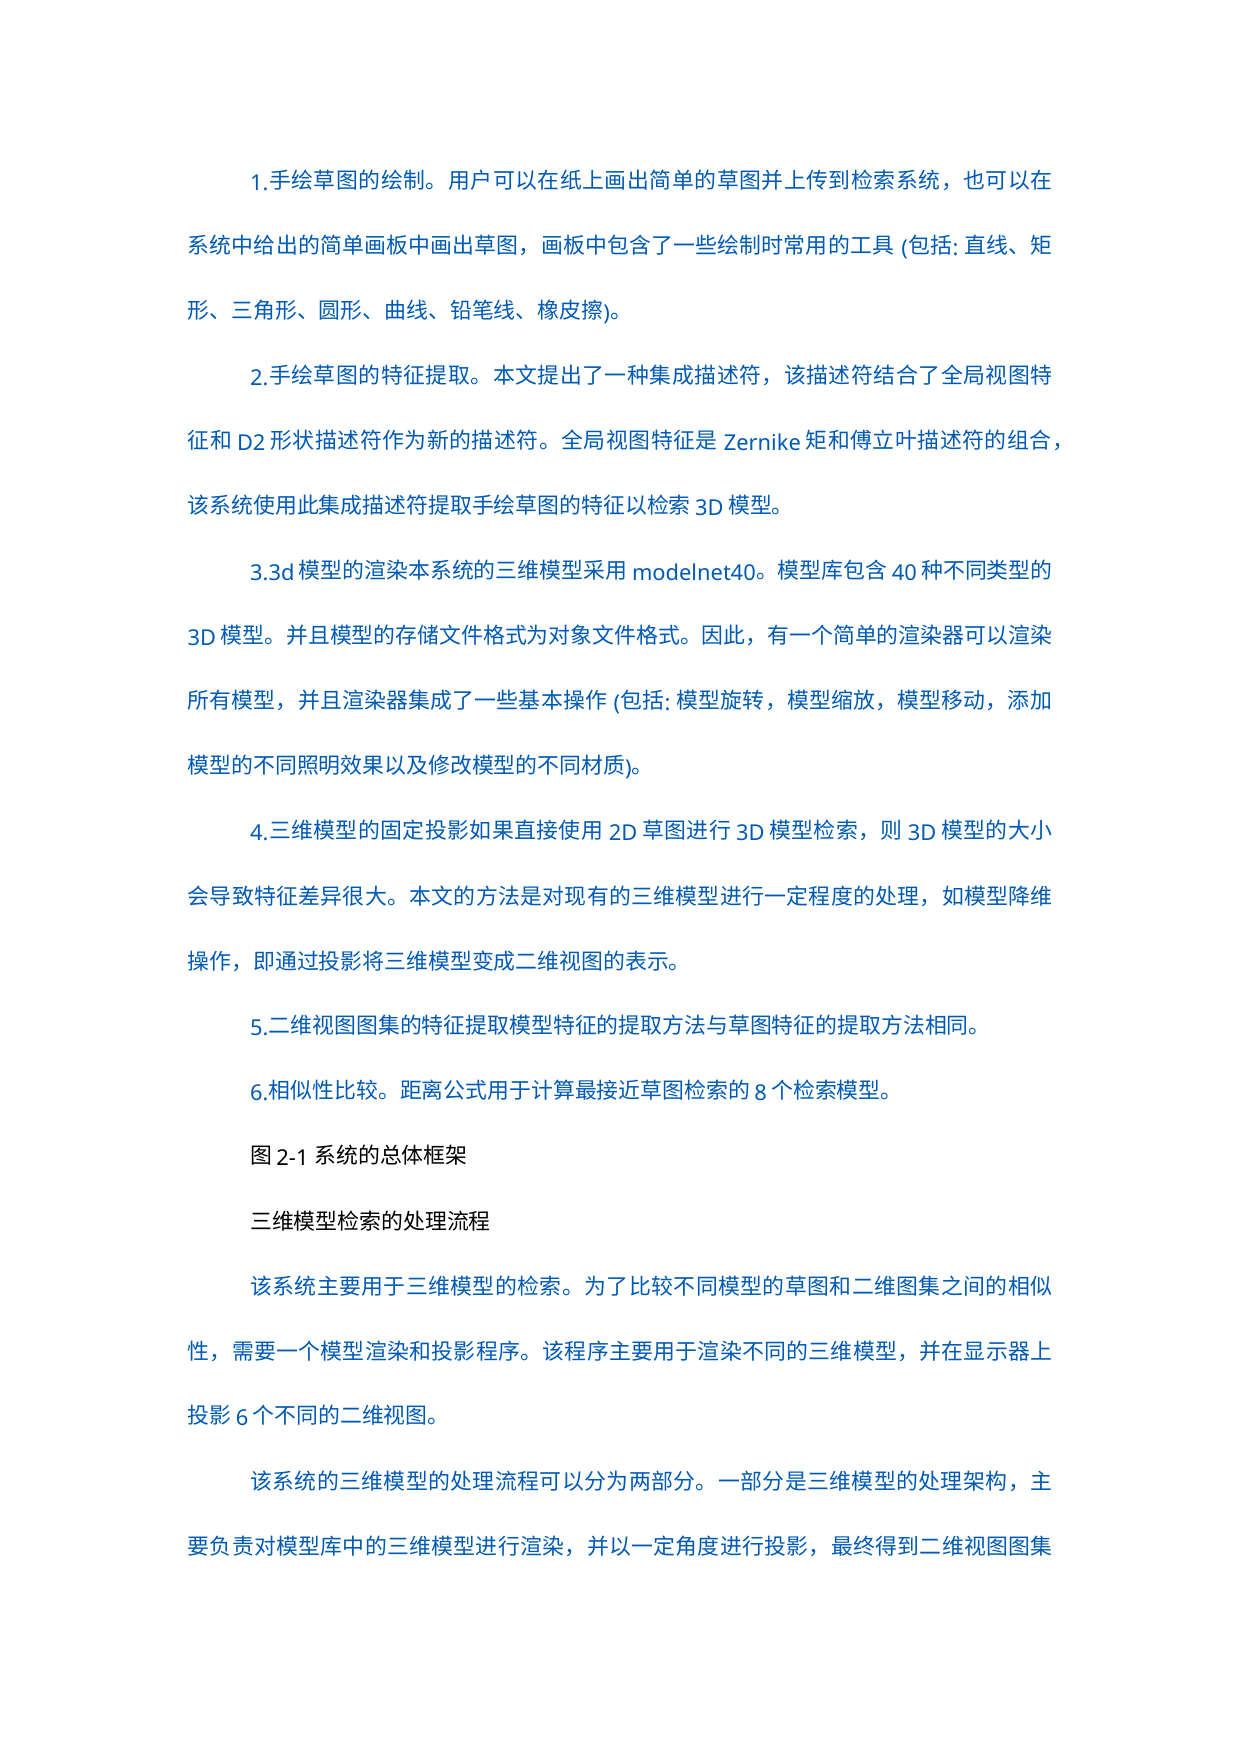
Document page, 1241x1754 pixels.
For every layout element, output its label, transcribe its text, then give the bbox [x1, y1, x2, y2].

text 5.二维视图图集的特征提取模型特征的提取方法与草图特征的提取方法相同。 [187, 1007, 1053, 1072]
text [187, 1462, 1053, 1592]
text 4.三维模型的固定投影如果直接使用2D草图进行3D模型检索，则3D模型的大小会导致特征差异很大。本文的方法是对现有的三维模型进行一定程度的处理，如模型降维操作，即通过投影将三维模型变成二维视图的表示。 [187, 812, 1053, 1007]
text 3.3d模型的渲染本系统的三维模型采用modelnet40。模型库包含40种不同类型的3D模型。并且模型的存储文件格式为对象文件格式。因此，有一个简单的渲染器可以渲染所有模型，并且渲染器集成了一些基本操作 (包括: 模型旋转，模型缩放，模型移动，添加模型的不同照明效果以及修改模型的不同材质)。 [187, 552, 1053, 812]
text 该系统主要用于三维模型的检索。为了比较不同模型的草图和二维图集之间的相似性，需要一个模型渲染和投影程序。该程序主要用于渲染不同的三维模型，并在显示器上投影6个不同的二维视图。 [187, 1267, 1053, 1462]
text 2.手绘草图的特征提取。本文提出了一种集成描述符，该描述符结合了全局视图特征和D2形状描述符作为新的描述符。全局视图特征是Zernike矩和傅立叶描述符的组合，该系统使用此集成描述符提取手绘草图的特征以检索3D模型。 [187, 357, 1053, 552]
text 6.相似性比较。距离公式用于计算最接近草图检索的8个检索模型。 [187, 1072, 1053, 1137]
text 图2-1 系统的总体框架 [187, 1137, 1053, 1202]
text 三维模型检索的处理流程 [187, 1202, 1053, 1267]
text 1.手绘草图的绘制。用户可以在纸上画出简单的草图并上传到检索系统，也可以在系统中给出的简单画板中画出草图，画板中包含了一些绘制时常用的工具 (包括: 直线、矩形、三角形、圆形、曲线、铅笔线、橡皮擦)。 [187, 162, 1053, 357]
